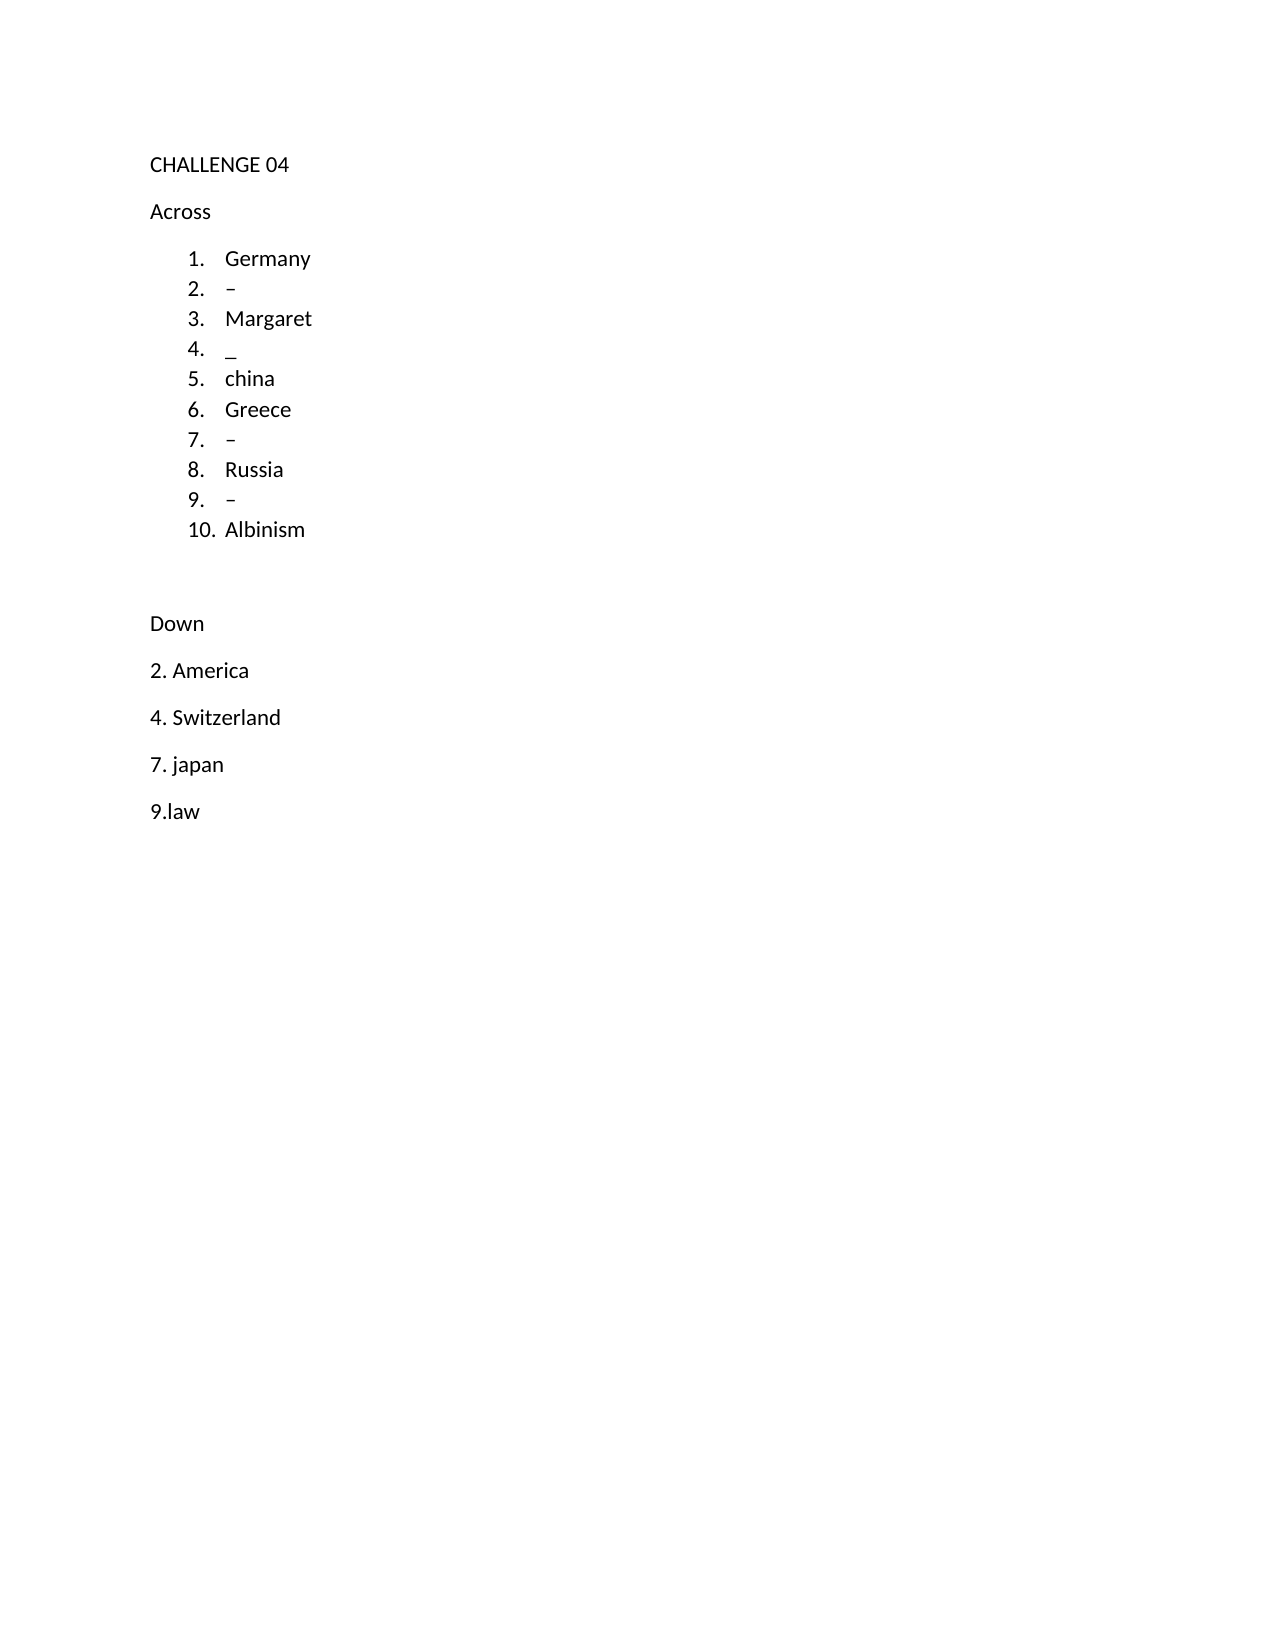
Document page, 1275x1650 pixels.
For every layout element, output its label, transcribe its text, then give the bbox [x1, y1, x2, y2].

list Russia [187, 455, 1125, 483]
list Albinism [187, 516, 1125, 544]
text Across [150, 197, 1125, 225]
list Greece [187, 395, 1125, 423]
text 7. japan [150, 750, 1125, 778]
list china [187, 364, 1125, 393]
list – [187, 274, 1125, 302]
text 9.law [150, 797, 1125, 825]
text 4. Switzerland [150, 703, 1125, 731]
list Margaret [187, 304, 1125, 332]
text CHALLENGE 04 [150, 150, 1125, 178]
list – [187, 485, 1125, 513]
text 2. America [150, 656, 1125, 684]
list _ [187, 334, 1125, 362]
list Germany [187, 244, 1125, 272]
text Down [150, 609, 1125, 637]
list – [187, 425, 1125, 453]
